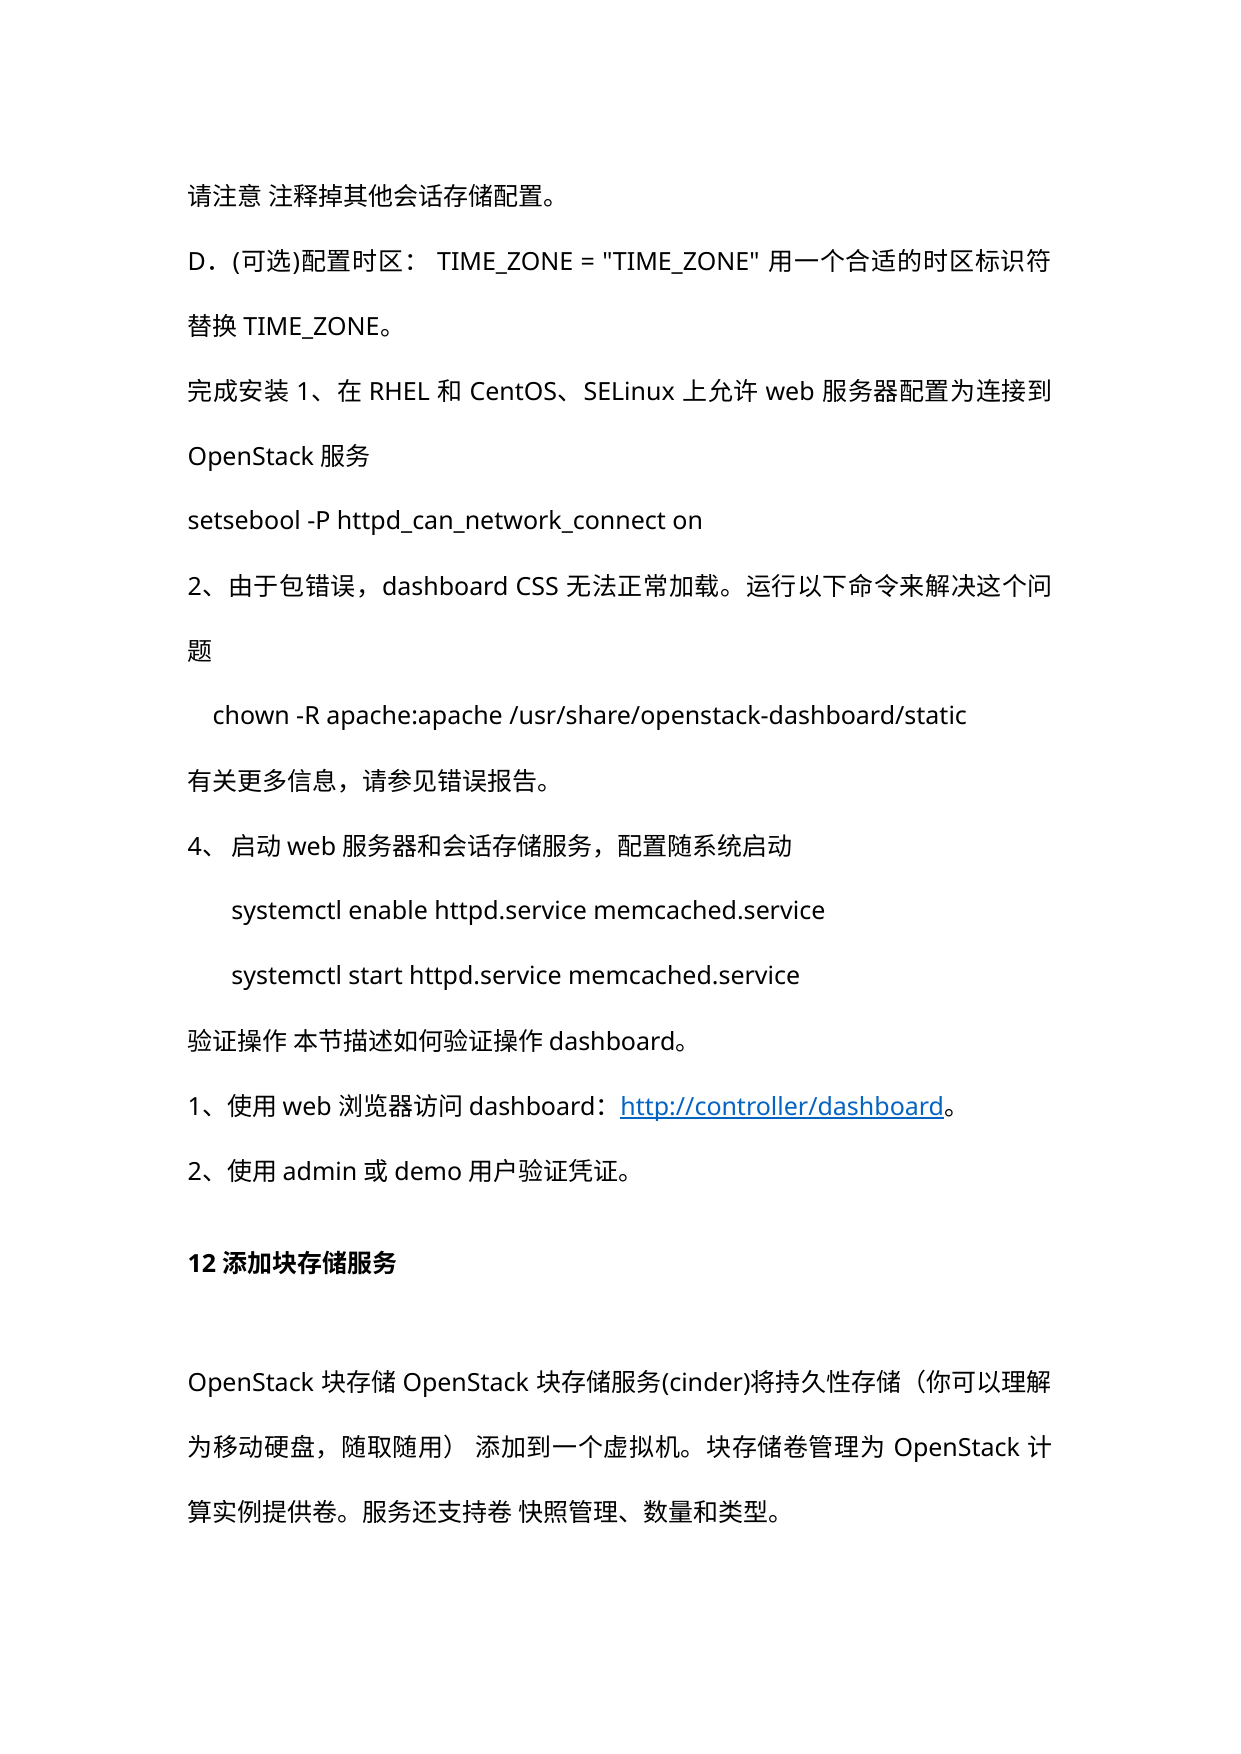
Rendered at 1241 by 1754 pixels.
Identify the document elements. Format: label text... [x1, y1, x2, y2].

text 完成安装 1、在 RHEL 和 CentOS、SELinux 上允许 web 服务器配置为连接到 OpenStack 服务 [187, 357, 1053, 487]
text 2、使用 admin 或 demo 用户验证凭证。 [187, 1137, 1053, 1202]
text 请注意 注释掉其他会话存储配置。 [187, 162, 1053, 227]
list systemctl start httpd.service memcached.service [231, 942, 1053, 1007]
subtitle 12 添加块存储服务 [187, 1229, 1053, 1294]
text 有关更多信息，请参见错误报告。 [187, 747, 1053, 812]
list 启动 web 服务器和会话存储服务，配置随系统启动 [187, 812, 1053, 877]
text setsebool -P httpd_can_network_connect on [187, 487, 1053, 552]
text D．(可选)配置时区： TIME_ZONE = "TIME_ZONE" 用一个合适的时区标识符替换 TIME_ZONE。 [187, 227, 1053, 357]
list systemctl enable httpd.service memcached.service [231, 877, 1053, 942]
text chown -R apache:apache /usr/share/openstack-dashboard/static [187, 682, 1053, 747]
text 1、使用 web 浏览器访问 dashboard：http://controller/dashboard。 [187, 1072, 1053, 1137]
text 验证操作 本节描述如何验证操作 dashboard。 [187, 1007, 1053, 1072]
text OpenStack 块存储 OpenStack 块存储服务(cinder)将持久性存储（你可以理解为移动硬盘，随取随用） 添加到一个虚拟机。块存储卷管理为 OpenStack 计算实例提供卷。服务还支持卷 快照管理、数量和类型。 [187, 1348, 1053, 1543]
text 2、由于包错误，dashboard CSS 无法正常加载。运行以下命令来解决这个问题 [187, 552, 1053, 682]
